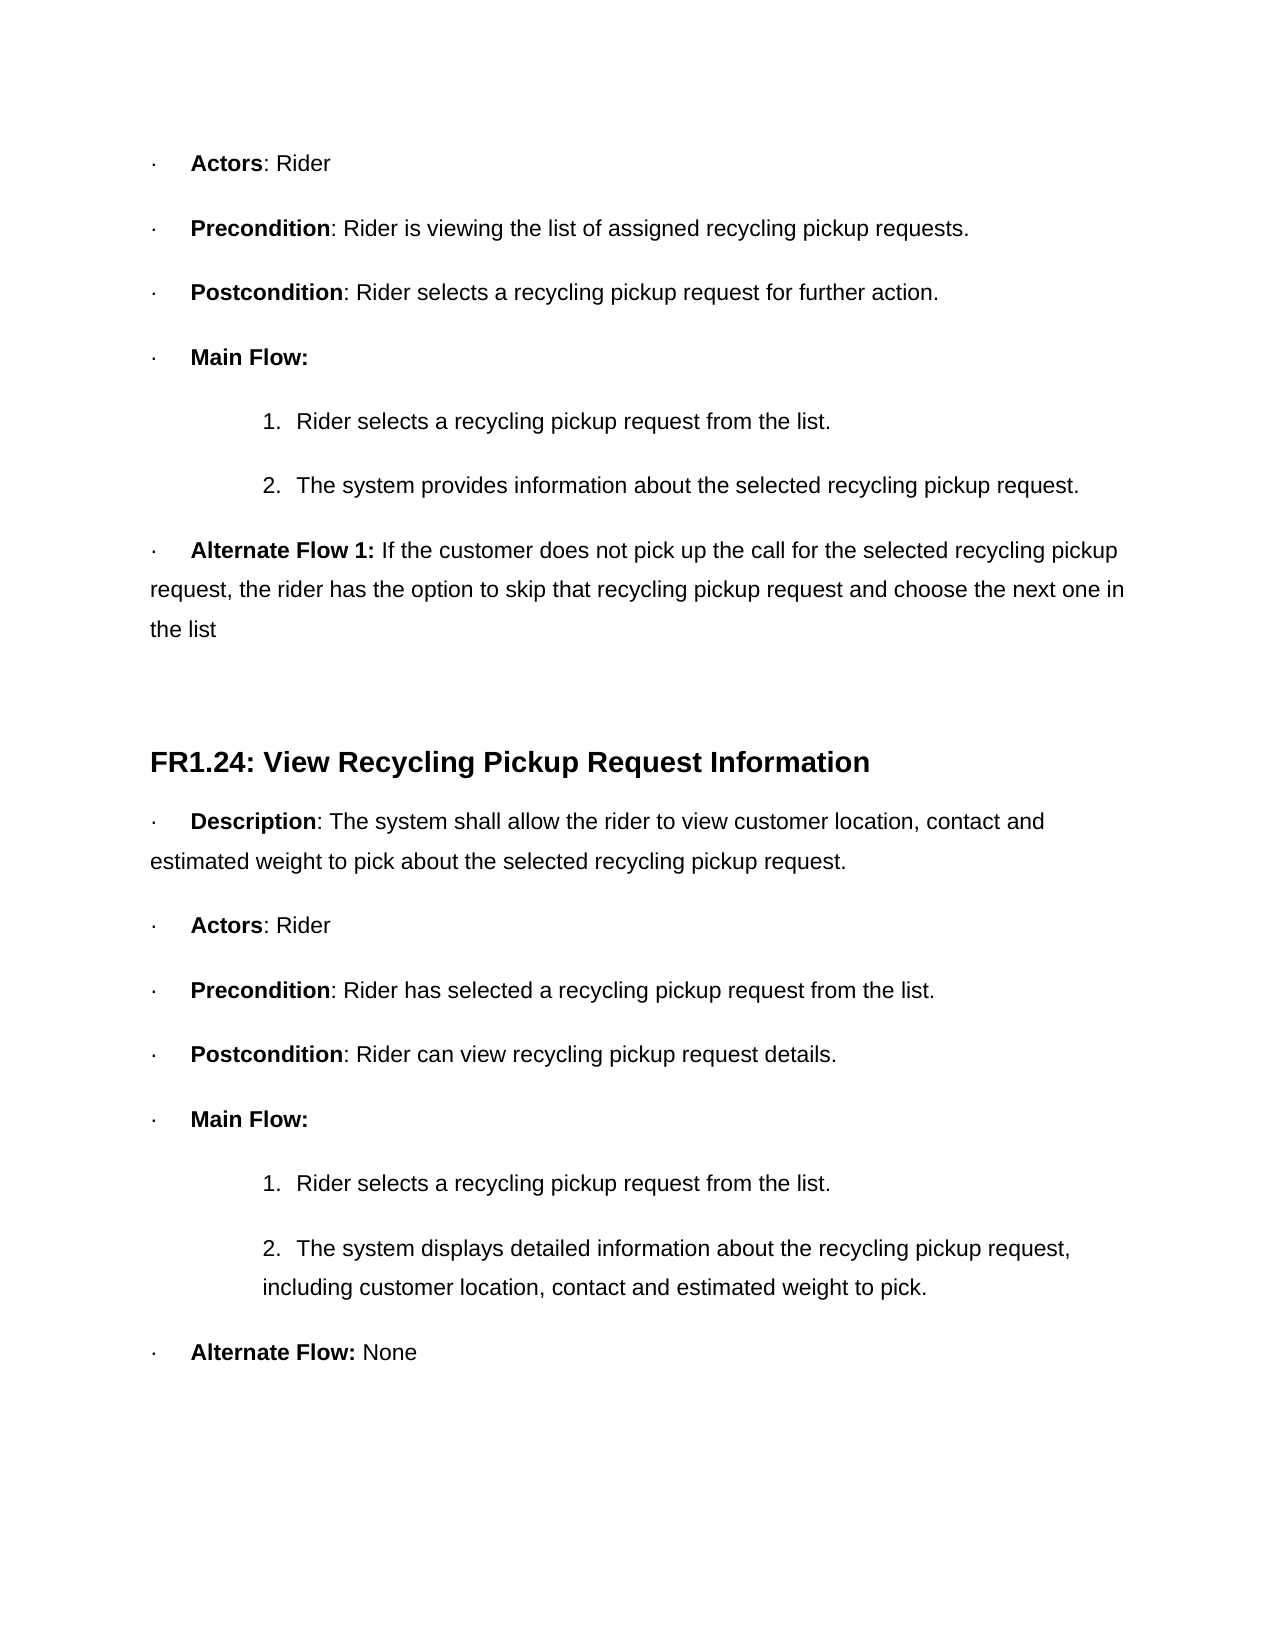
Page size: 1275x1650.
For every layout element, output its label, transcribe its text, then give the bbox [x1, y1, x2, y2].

text · Postcondition: Rider selects a recycling pickup request for further action. [150, 279, 1125, 305]
text · Alternate Flow: None [150, 1339, 1125, 1365]
text 1. Rider selects a recycling pickup request from the list. [262, 1170, 1125, 1197]
text · Postcondition: Rider can view recycling pickup request details. [150, 1041, 1125, 1068]
text 1. Rider selects a recycling pickup request from the list. [262, 408, 1125, 434]
text · Actors: Rider [150, 912, 1125, 939]
text · Precondition: Rider has selected a recycling pickup request from the list. [150, 977, 1125, 1003]
text · Main Flow: [150, 1106, 1125, 1132]
text · Main Flow: [150, 343, 1125, 370]
text 2. The system displays detailed information about the recycling pickup request, including customer location, contact and estimated weight to pick. [262, 1235, 1125, 1301]
text · Alternate Flow 1: If the customer does not pick up the call for the selected recycling pickup request, the rider has the option to skip that recycling pickup request and choose the next one in the list [150, 537, 1125, 642]
text 2. The system provides information about the selected recycling pickup request. [262, 472, 1125, 499]
text · Actors: Rider [150, 150, 1125, 176]
text · Precondition: Rider is viewing the list of assigned recycling pickup requests. [150, 214, 1125, 241]
text FR1.24: View Recycling Pickup Request Information [150, 745, 1125, 778]
text · Description: The system shall allow the rider to view customer location, contact and estimated weight to pick about the selected recycling pickup request. [150, 808, 1125, 874]
